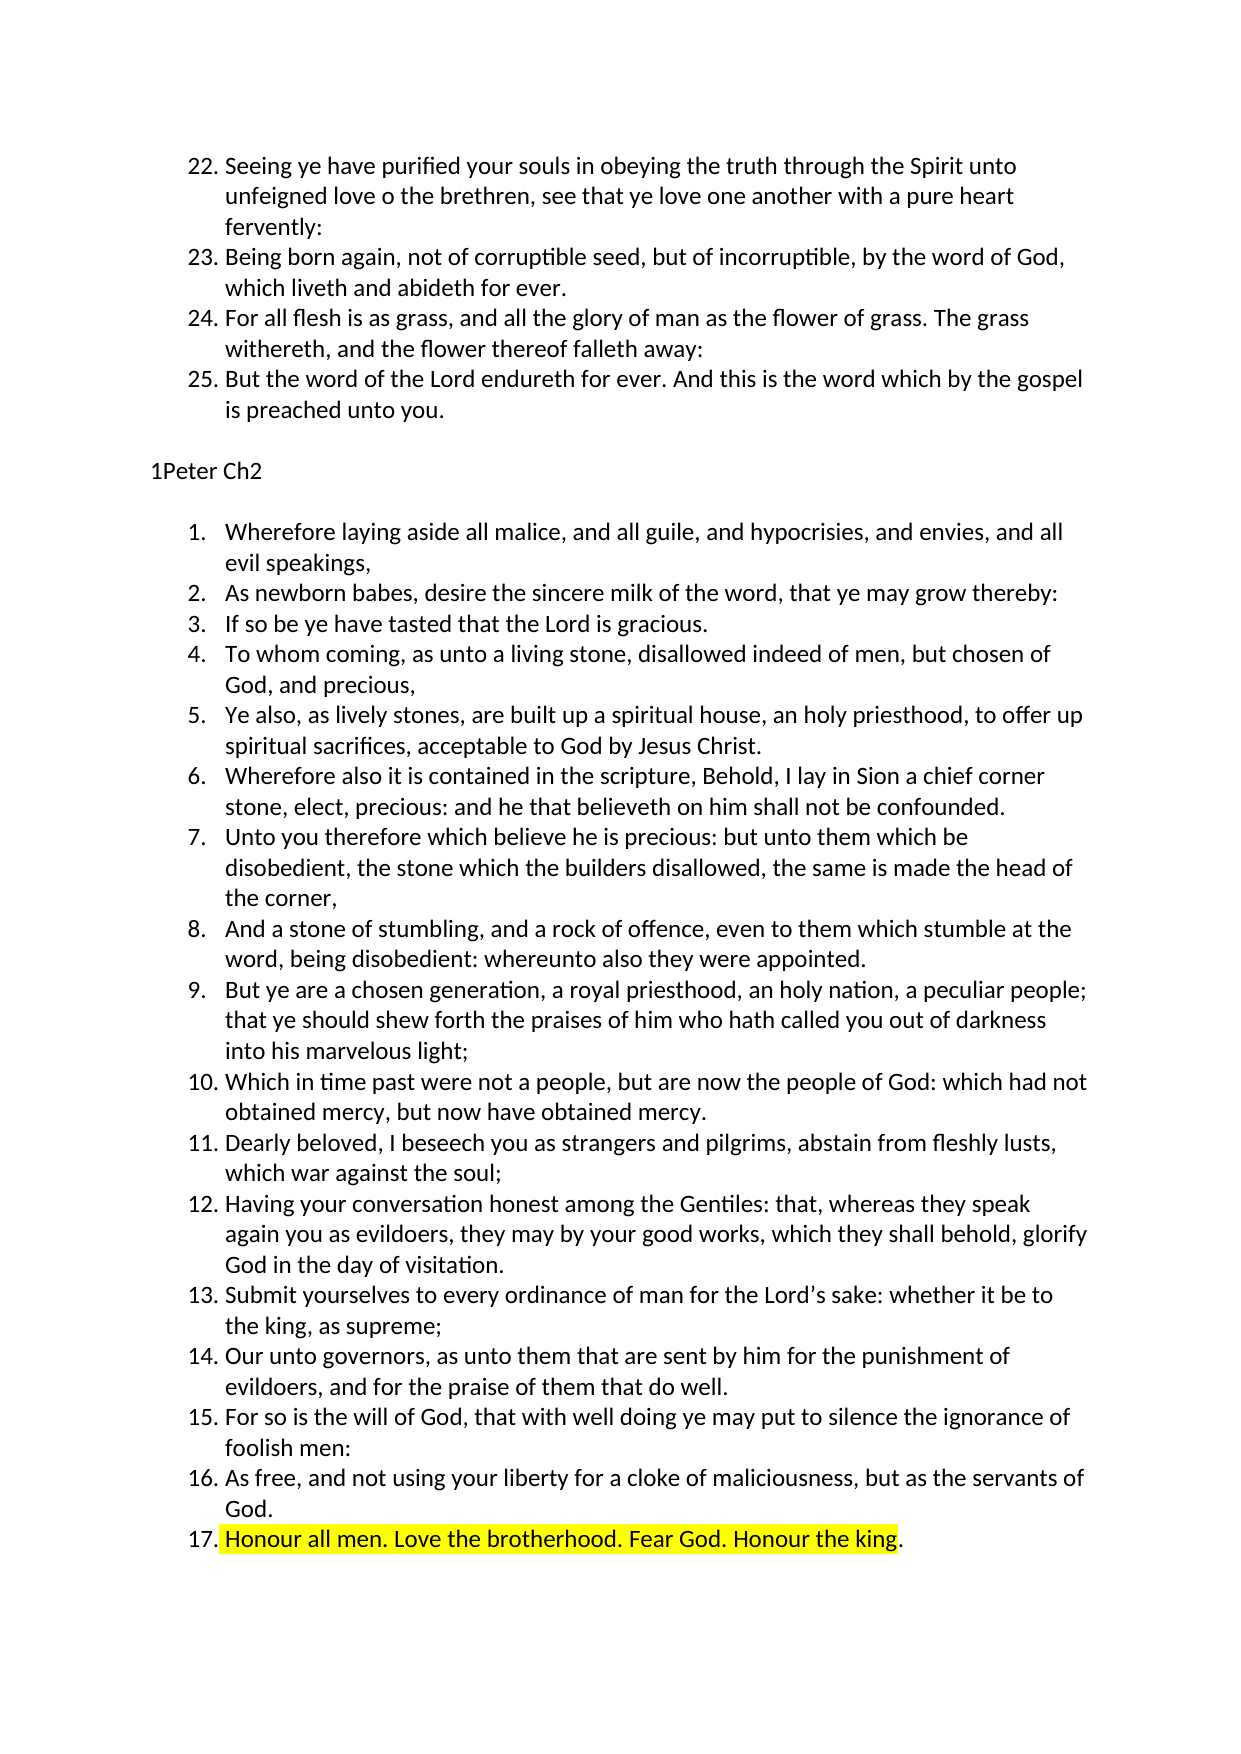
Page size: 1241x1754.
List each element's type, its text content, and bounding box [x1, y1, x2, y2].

list But the word of the Lord endureth for ever. And this is the word which by the gospel is preached unto you. [187, 364, 1090, 425]
text 1Peter Ch2 [150, 455, 1090, 486]
list For all flesh is as grass, and all the glory of man as the flower of grass. The grass withereth, and the flower thereof falleth away: [187, 303, 1090, 364]
list For so is the will of God, that with well doing ye may put to silence the ignorance of foolish men: [187, 1401, 1090, 1462]
list Honour all men. Love the brotherhood. Fear God. Honour the king. [187, 1523, 1090, 1554]
list Which in time past were not a people, but are now the people of God: which had not obtained mercy, but now have obtained mercy. [187, 1066, 1090, 1127]
list As newborn babes, desire the sincere milk of the word, that ye may grow thereby: [187, 577, 1090, 608]
list Submit yourselves to every ordinance of man for the Lord’s sake: whether it be to the king, as supreme; [187, 1279, 1090, 1340]
list Unto you therefore which believe he is precious: but unto them which be disobedient, the stone which the builders disallowed, the same is made the head of the corner, [187, 821, 1090, 913]
list Ye also, as lively stones, are built up a spiritual house, an holy priesthood, to offer up spiritual sacrifices, acceptable to God by Jesus Christ. [187, 699, 1090, 760]
list Wherefore laying aside all malice, and all guile, and hypocrisies, and envies, and all evil speakings, [187, 516, 1090, 577]
list As free, and not using your liberty for a cloke of maliciousness, but as the servants of God. [187, 1462, 1090, 1523]
list Seeing ye have purified your souls in obeying the truth through the Spirit unto unfeigned love o the brethren, see that ye love one another with a pure heart fervently: [187, 150, 1090, 242]
list Being born again, not of corruptible seed, but of incorruptible, by the word of God, which liveth and abideth for ever. [187, 242, 1090, 303]
list But ye are a chosen generation, a royal priesthood, an holy nation, a peculiar people; that ye should shew forth the praises of him who hath called you out of darkness into his marvelous light; [187, 974, 1090, 1066]
list Having your conversation honest among the Gentiles: that, whereas they speak again you as evildoers, they may by your good works, which they shall behold, glorify God in the day of visitation. [187, 1188, 1090, 1279]
list To whom coming, as unto a living stone, disallowed indeed of men, but chosen of God, and precious, [187, 638, 1090, 699]
list If so be ye have tasted that the Lord is gracious. [187, 608, 1090, 638]
list Dearly beloved, I beseech you as strangers and pilgrims, abstain from fleshly lusts, which war against the soul; [187, 1127, 1090, 1188]
list And a stone of stumbling, and a rock of offence, even to them which stumble at the word, being disobedient: whereunto also they were appointed. [187, 913, 1090, 974]
list Our unto governors, as unto them that are sent by him for the punishment of evildoers, and for the praise of them that do well. [187, 1340, 1090, 1401]
list Wherefore also it is contained in the scripture, Behold, I lay in Sion a chief corner stone, elect, precious: and he that believeth on him shall not be confounded. [187, 760, 1090, 821]
